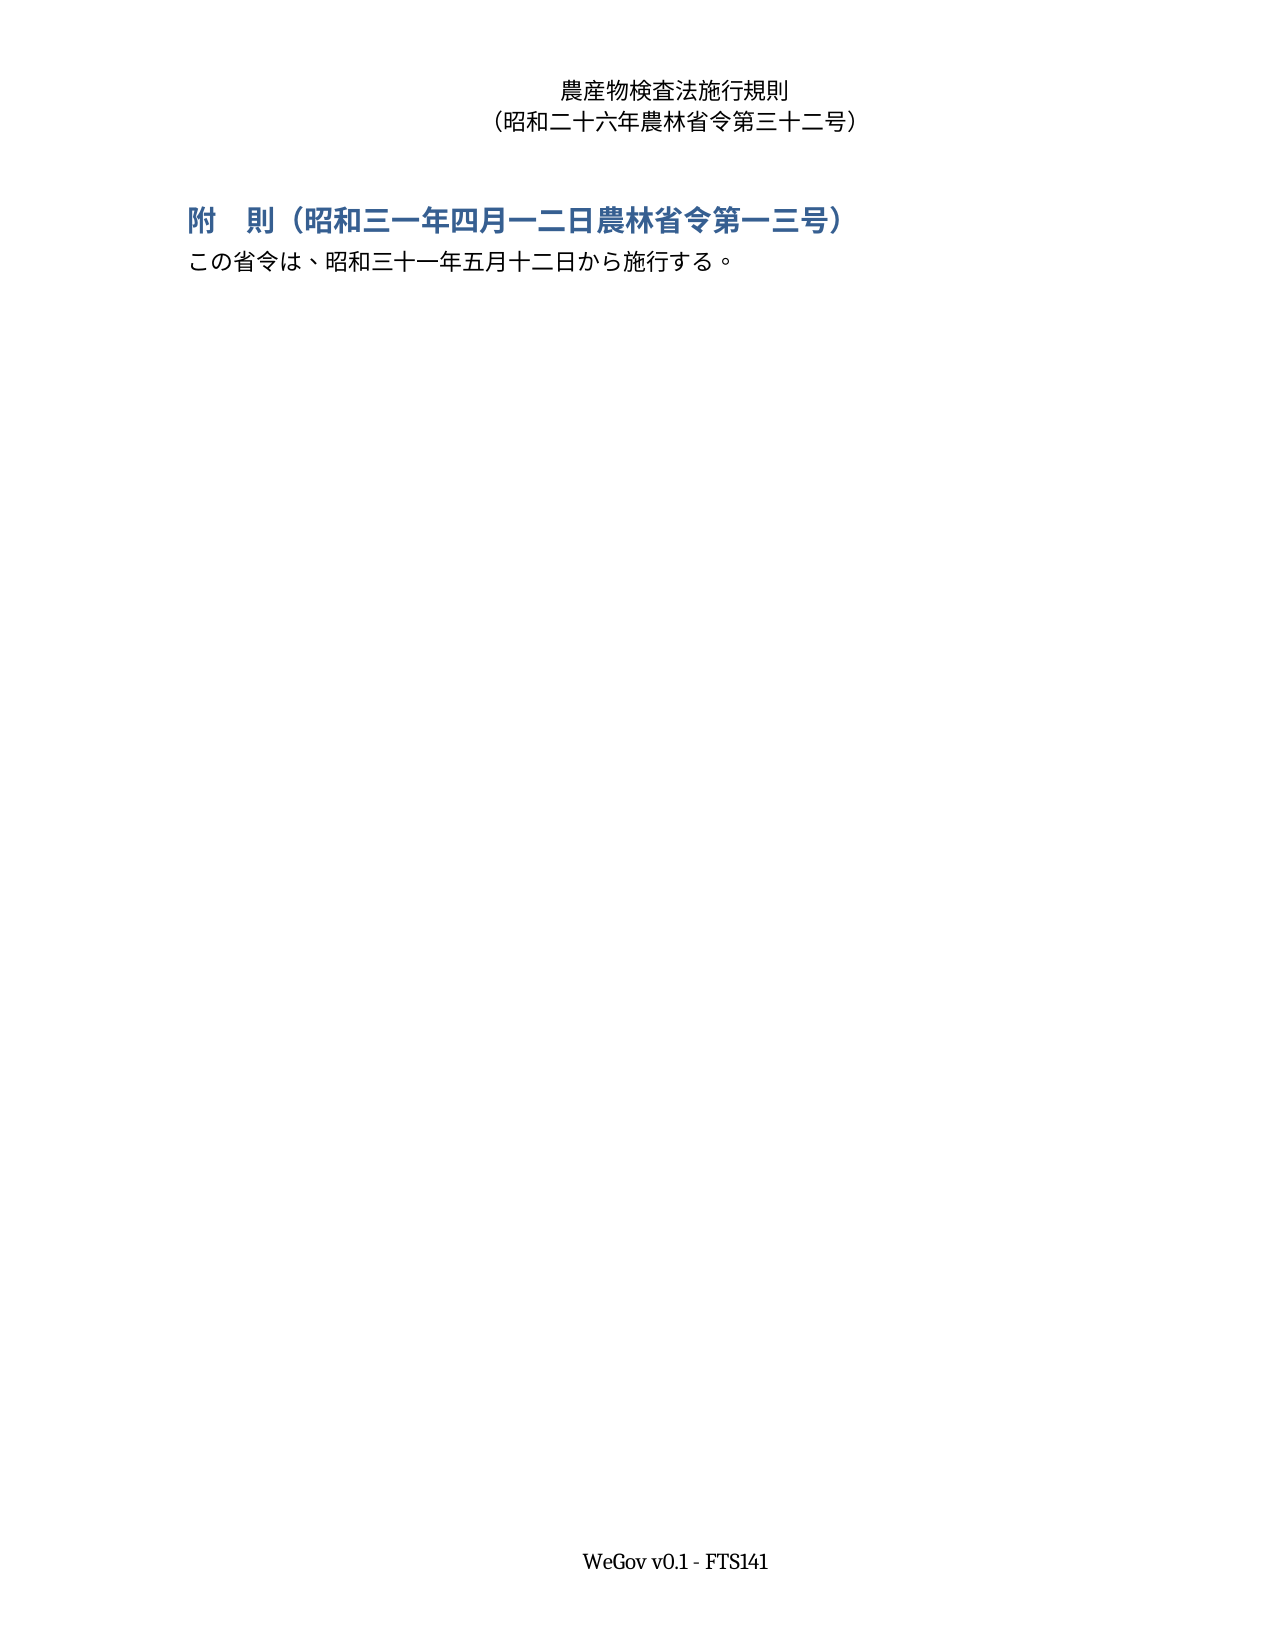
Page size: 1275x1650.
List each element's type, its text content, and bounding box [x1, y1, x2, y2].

text この省令は、昭和三十一年五月十二日から施行する。 [187, 246, 1087, 277]
subtitle 附 則（昭和三一年四月一二日農林省令第一三号） [187, 200, 1087, 240]
